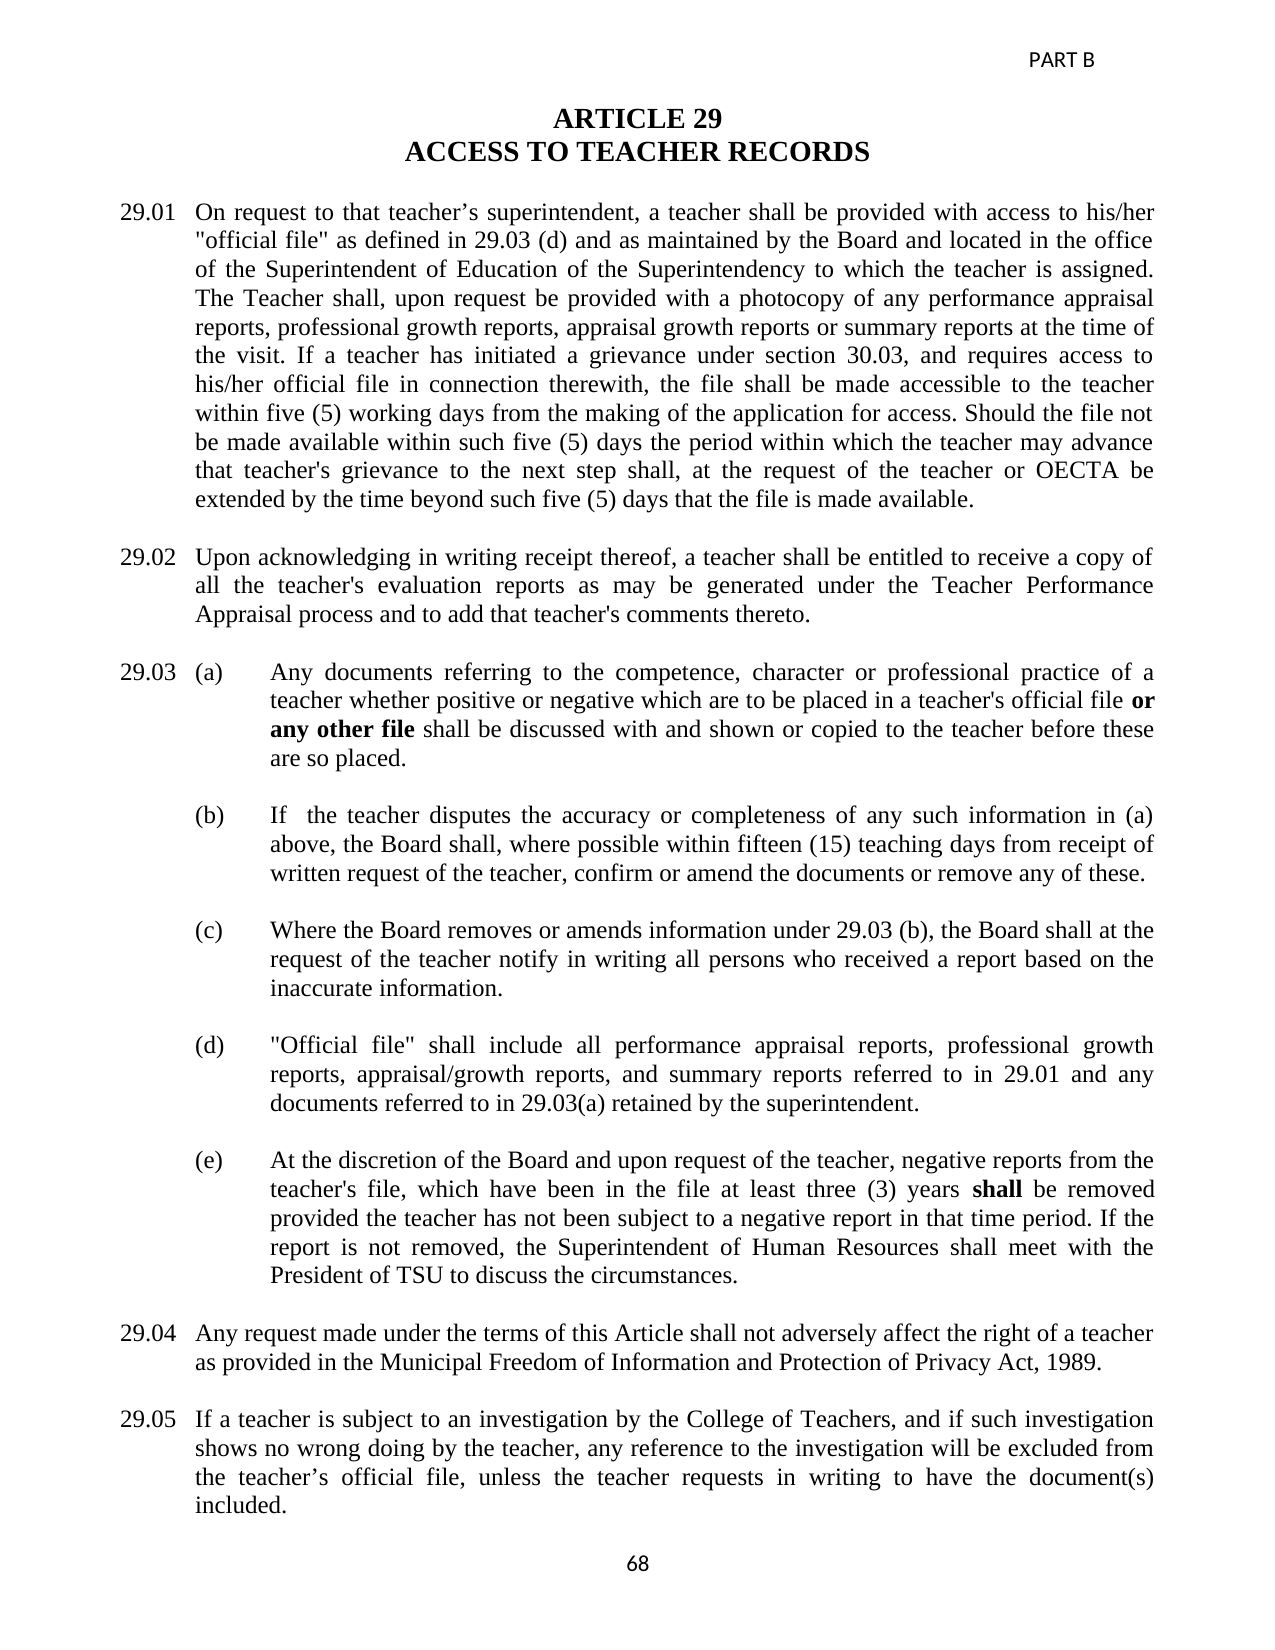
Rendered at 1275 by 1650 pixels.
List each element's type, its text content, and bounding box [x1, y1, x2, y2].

subtitle ARTICLE 29 [120, 101, 1155, 134]
text 29.04 Any request made under the terms of this Article shall not adversely affect the right of a teacher as provided in the Municipal Freedom of Information and Protection of Privacy Act, 1989. [120, 1318, 1155, 1376]
text (b) If the teacher disputes the accuracy or completeness of any such information in (a) above, the Board shall, where possible within fifteen (15) teaching days from receipt of written request of the teacher, confirm or amend the documents or remove any of these. [195, 801, 1155, 887]
text (d) "Official file" shall include all performance appraisal reports, professional growth reports, appraisal/growth reports, and summary reports referred to in 29.01 and any documents referred to in 29.03(a) retained by the superintendent. [195, 1031, 1155, 1117]
text 29.05 If a teacher is subject to an investigation by the College of Teachers, and if such investigation shows no wrong doing by the teacher, any reference to the investigation will be excluded from the teacher’s official file, unless the teacher requests in writing to have the document(s) included. [120, 1404, 1155, 1519]
text 29.01 On request to that teacher’s superintendent, a teacher shall be provided with access to his/her "official file" as defined in 29.03 (d) and as maintained by the Board and located in the office of the Superintendent of Education of the Superintendency to which the teacher is assigned. The Teacher shall, upon request be provided with a photocopy of any performance appraisal reports, professional growth reports, appraisal growth reports or summary reports at the time of the visit. If a teacher has initiated a grievance under section 30.03, and requires access to his/her official file in connection therewith, the file shall be made accessible to the teacher within five (5) working days from the making of the application for access. Should the file not be made available within such five (5) days the period within which the teacher may advance that teacher's grievance to the next step shall, at the request of the teacher or OECTA be extended by the time beyond such five (5) days that the file is made available. [120, 197, 1155, 513]
text 29.02 Upon acknowledging in writing receipt thereof, a teacher shall be entitled to receive a copy of all the teacher's evaluation reports as may be generated under the Teacher Performance Appraisal process and to add that teacher's comments thereto. [120, 542, 1155, 628]
text (e) At the discretion of the Board and upon request of the teacher, negative reports from the teacher's file, which have been in the file at least three (3) years shall be removed provided the teacher has not been subject to a negative report in that time period. If the report is not removed, the Superintendent of Human Resources shall meet with the President of TSU to discuss the circumstances. [195, 1146, 1155, 1289]
text (c) Where the Board removes or amends information under 29.03 (b), the Board shall at the request of the teacher notify in writing all persons who received a report based on the inaccurate information. [195, 916, 1155, 1002]
text 29.03 (a) Any documents referring to the competence, character or professional practice of a teacher whether positive or negative which are to be placed in a teacher's official file or any other file shall be discussed with and shown or copied to the teacher before these are so placed. [120, 657, 1155, 772]
subtitle ACCESS TO TEACHER RECORDS [120, 134, 1155, 168]
